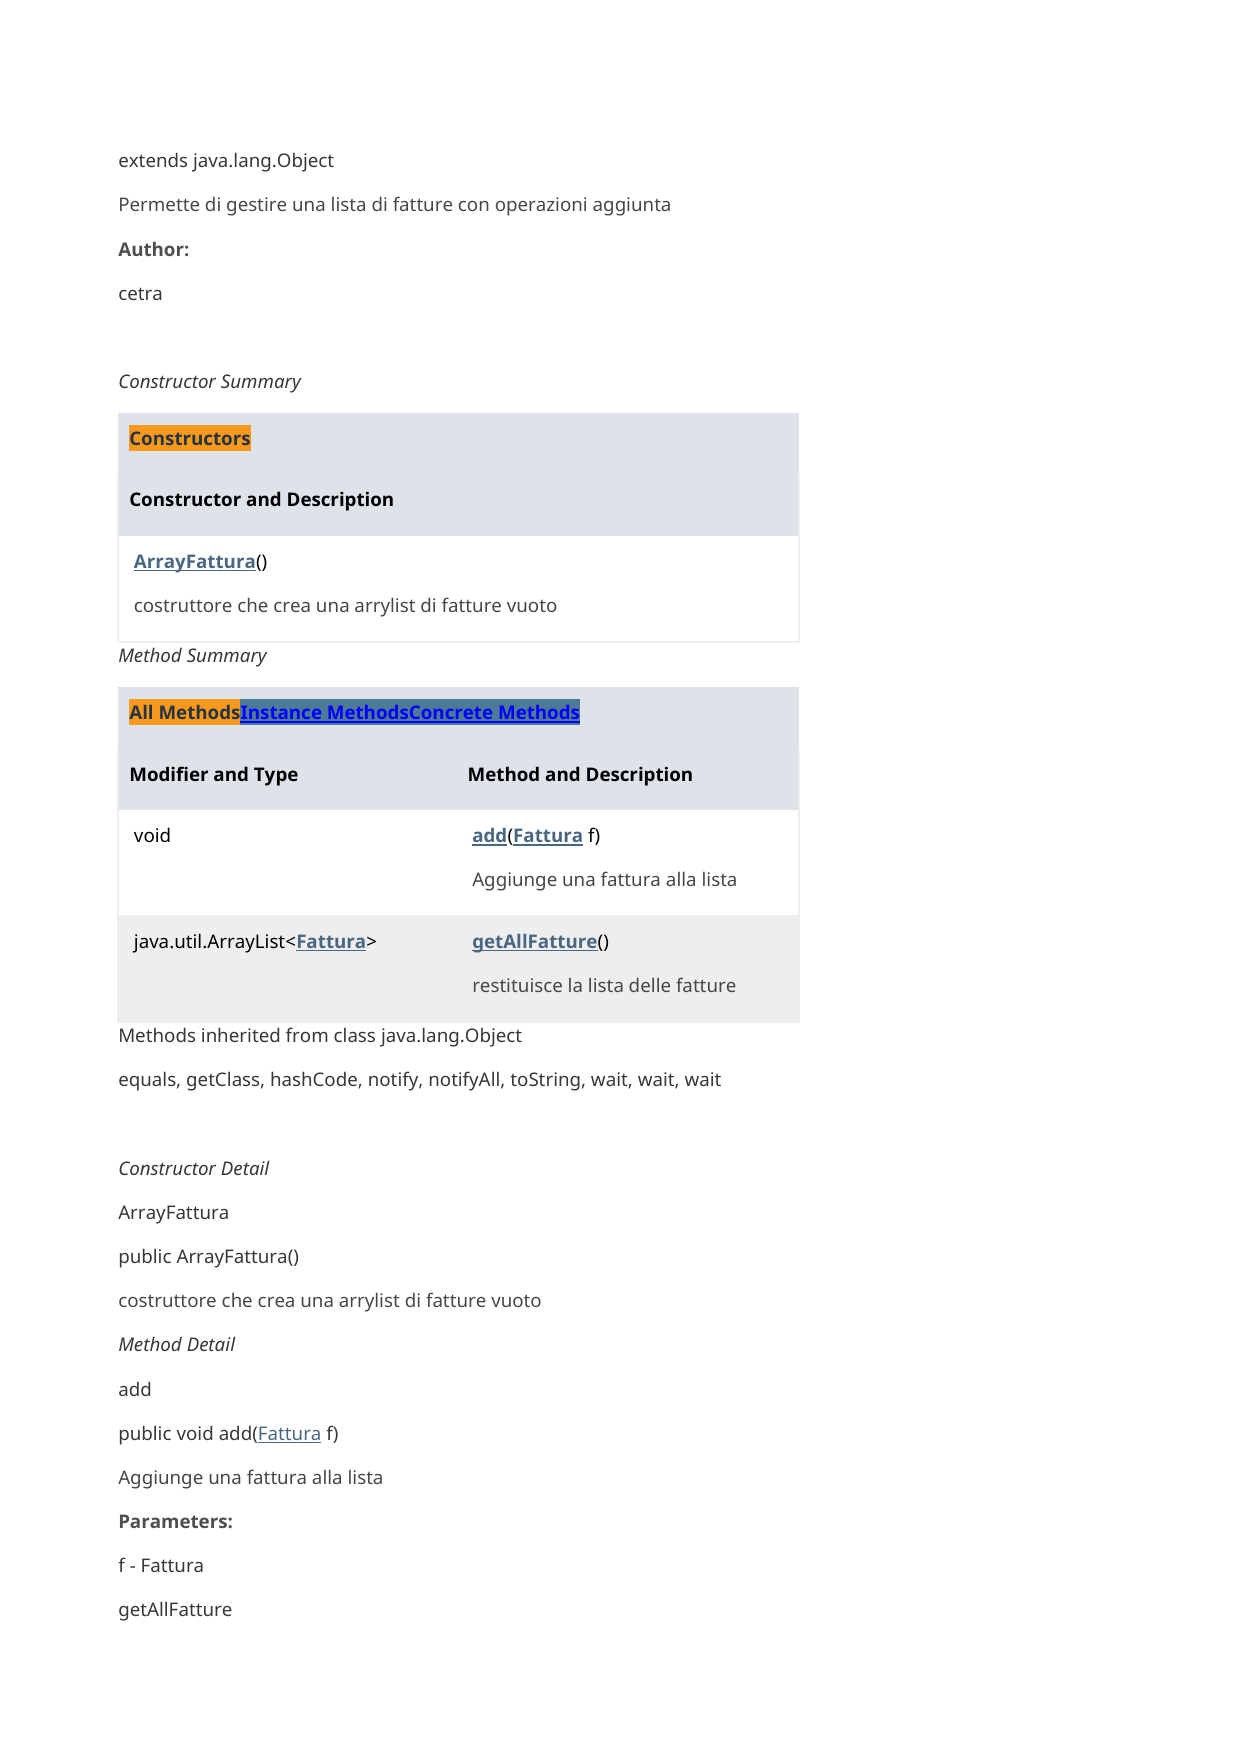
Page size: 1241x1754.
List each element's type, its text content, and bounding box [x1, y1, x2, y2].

text cetra [118, 280, 1122, 306]
text equals, getClass, hashCode, notify, notifyAll, toString, wait, wait, wait [118, 1067, 1122, 1092]
text Author: [118, 236, 1122, 261]
text public void add(Fattura f) [118, 1420, 1122, 1446]
table_header Constructors [118, 413, 799, 474]
text Aggiunge una fattura alla lista [118, 1464, 1122, 1490]
table_cell ArrayFattura() costruttore che crea una arrylist di fatture vuoto [119, 536, 798, 641]
table_header All MethodsInstance MethodsConcrete Methods [118, 687, 799, 748]
table_cell add(Fattura f) Aggiunge una fattura alla lista [456, 810, 798, 915]
text add [118, 1376, 1122, 1401]
table_cell getAllFatture() restituisce la lista delle fatture [456, 915, 798, 1021]
text Parameters: [118, 1508, 1122, 1534]
text Method Summary [118, 643, 1122, 668]
text ArrayFattura [118, 1199, 1122, 1225]
table_cell java.util.ArrayList<Fattura> [119, 915, 456, 1021]
text Method Detail [118, 1332, 1122, 1357]
table_cell void [119, 810, 456, 915]
text costruttore che crea una arrylist di fatture vuoto [118, 1288, 1122, 1313]
text public ArrayFattura() [118, 1243, 1122, 1269]
table_cell Method and Description [456, 748, 798, 810]
text Constructor Summary [118, 368, 1122, 394]
text f - Fattura [118, 1553, 1122, 1578]
text Permette di gestire una lista di fatture con operazioni aggiunta [118, 192, 1122, 217]
text Constructor Detail [118, 1155, 1122, 1181]
table_cell Constructor and Description [119, 474, 798, 536]
text getAllFatture [118, 1597, 1122, 1622]
text Methods inherited from class java.lang.Object [118, 1023, 1122, 1048]
table_cell Modifier and Type [119, 748, 456, 810]
text extends java.lang.Object [118, 148, 1122, 173]
